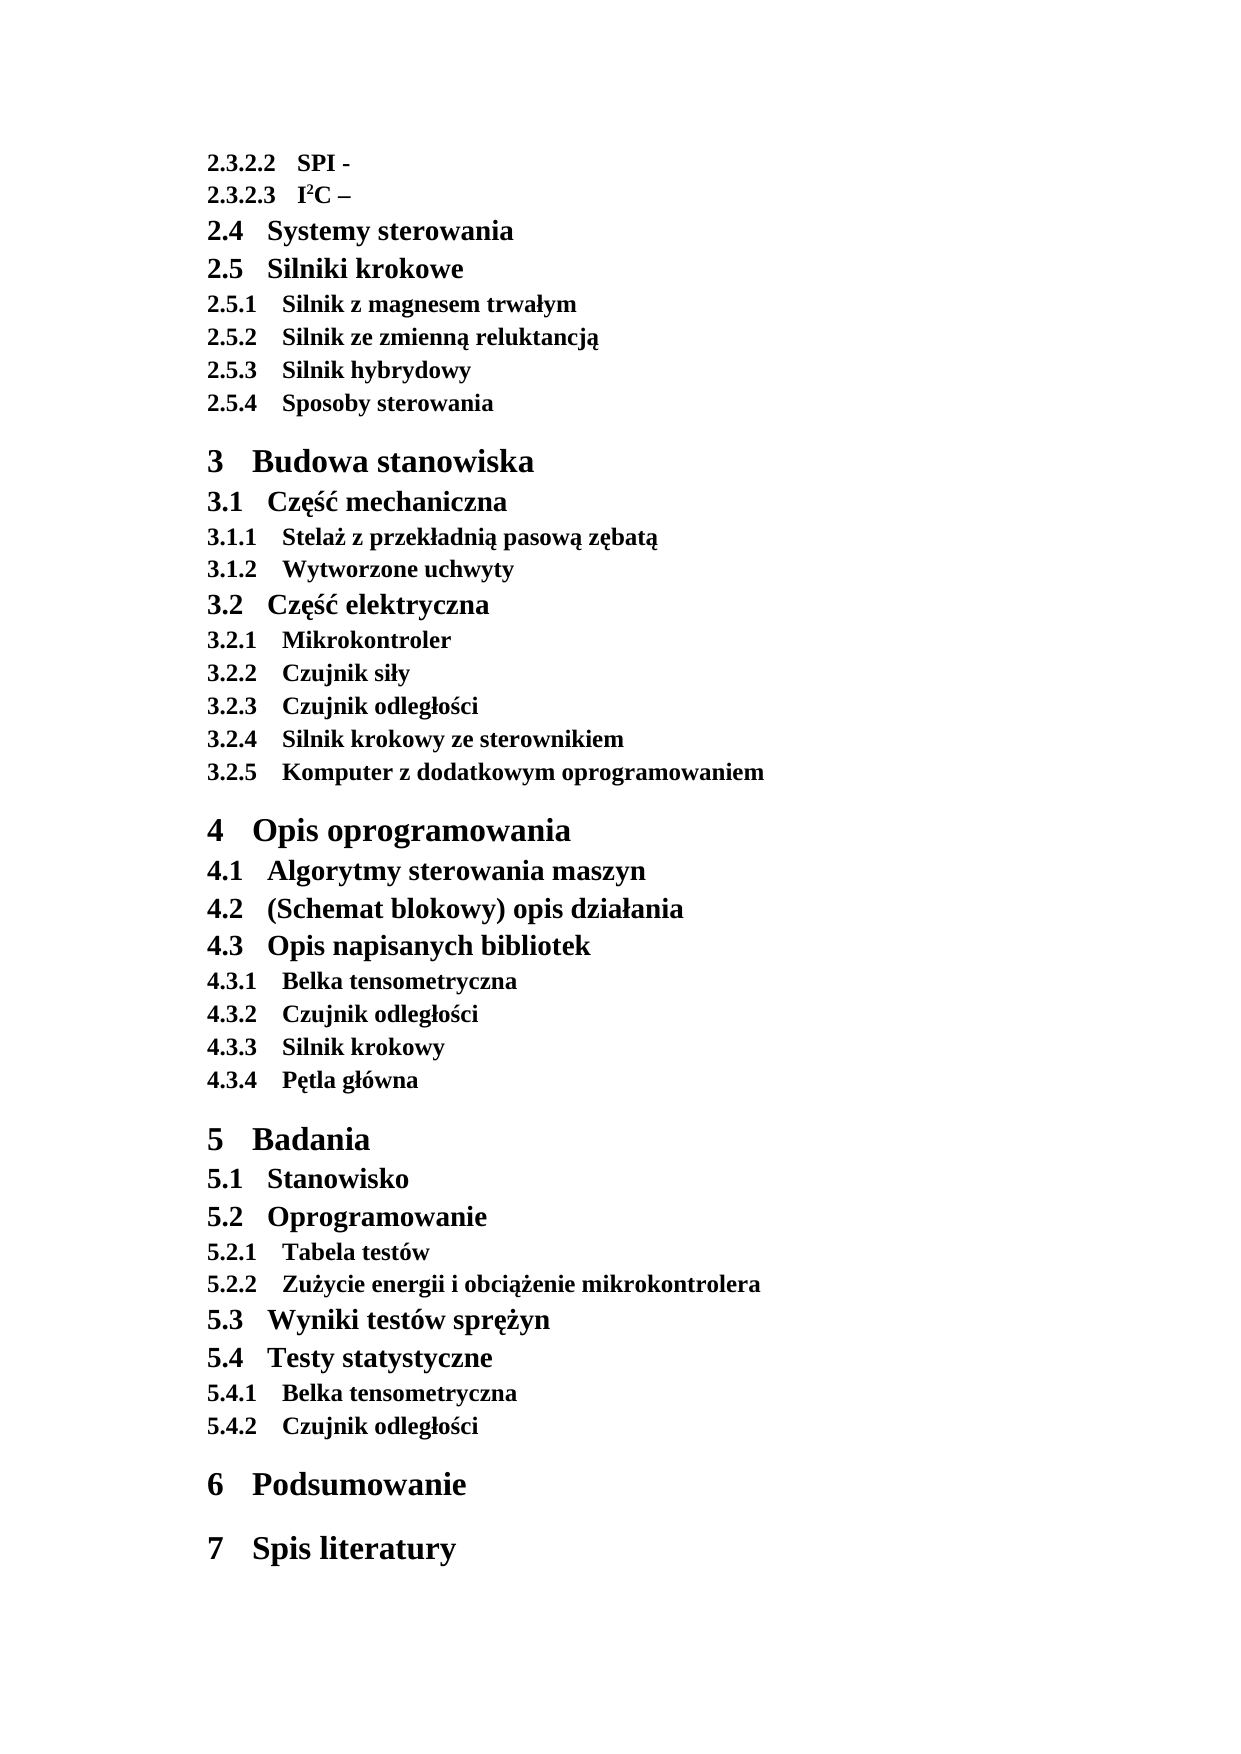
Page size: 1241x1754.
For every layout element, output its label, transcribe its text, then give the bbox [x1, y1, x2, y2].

subtitle Algorytmy sterowania maszyn [207, 853, 1092, 887]
subtitle Pętla główna [207, 1065, 1092, 1094]
subtitle (Schemat blokowy) opis działania [207, 891, 1092, 924]
subtitle I2C – [207, 181, 1092, 209]
subtitle Sposoby sterowania [207, 388, 1092, 416]
subtitle Silnik krokowy [207, 1032, 1092, 1061]
subtitle Czujnik siły [207, 658, 1092, 687]
subtitle Wyniki testów sprężyn [207, 1302, 1092, 1336]
subtitle Opis oprogramowania [207, 811, 1092, 849]
subtitle Silnik krokowy ze sterownikiem [207, 724, 1092, 753]
subtitle Stelaż z przekładnią pasową zębatą [207, 522, 1092, 550]
subtitle Podsumowanie [207, 1464, 1092, 1503]
subtitle Silniki krokowe [207, 251, 1092, 285]
subtitle Komputer z dodatkowym oprogramowaniem [207, 757, 1092, 786]
subtitle Badania [207, 1119, 1092, 1157]
subtitle Czujnik odległości [207, 691, 1092, 720]
subtitle Część elektryczna [207, 587, 1092, 621]
subtitle Część mechaniczna [207, 484, 1092, 517]
subtitle Czujnik odległości [207, 1411, 1092, 1439]
subtitle Stanowisko [207, 1161, 1092, 1195]
subtitle Testy statystyczne [207, 1340, 1092, 1374]
subtitle Wytworzone uchwyty [207, 554, 1092, 583]
subtitle Opis napisanych bibliotek [207, 928, 1092, 962]
subtitle Zużycie energii i obciążenie mikrokontrolera [207, 1269, 1092, 1298]
subtitle Silnik ze zmienną reluktancją [207, 322, 1092, 351]
subtitle Czujnik odległości [207, 999, 1092, 1028]
subtitle Belka tensometryczna [207, 966, 1092, 995]
subtitle Systemy sterowania [207, 213, 1092, 247]
subtitle Oprogramowanie [207, 1199, 1092, 1232]
subtitle SPI - [207, 148, 1092, 176]
subtitle Silnik z magnesem trwałym [207, 289, 1092, 318]
subtitle Spis literatury [207, 1528, 1092, 1566]
subtitle Silnik hybrydowy [207, 355, 1092, 383]
subtitle Belka tensometryczna [207, 1378, 1092, 1407]
subtitle Tabela testów [207, 1237, 1092, 1265]
subtitle Mikrokontroler [207, 625, 1092, 654]
subtitle Budowa stanowiska [207, 441, 1092, 480]
